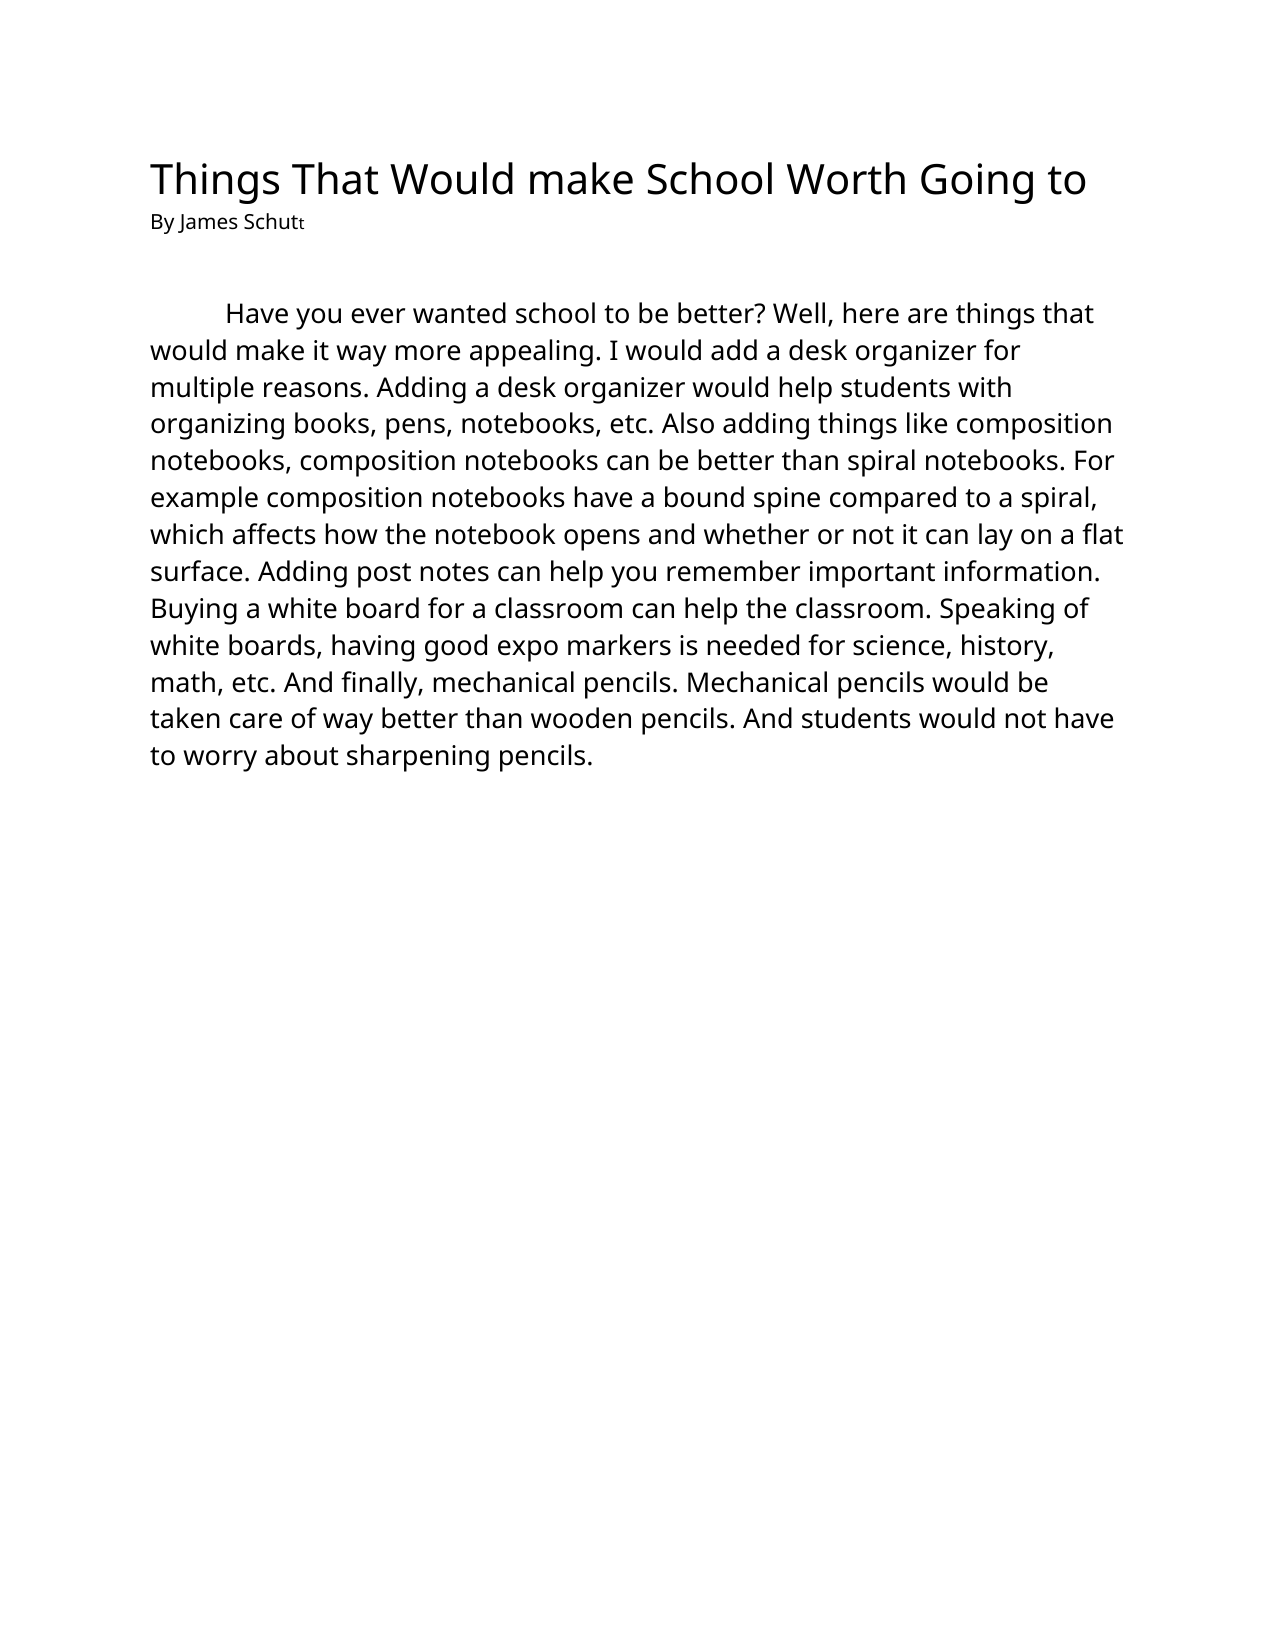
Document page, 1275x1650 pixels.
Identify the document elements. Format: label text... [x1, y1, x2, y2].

text By James Schutt [150, 207, 1125, 235]
text Things That Would make School Worth Going to [150, 150, 1125, 207]
text Have you ever wanted school to be better? Well, here are things that would make it way more appealing. I would add a desk organizer for multiple reasons. Adding a desk organizer would help students with organizing books, pens, notebooks, etc. Also adding things like composition notebooks, composition notebooks can be better than spiral notebooks. For example composition notebooks have a bound spine compared to a spiral, which affects how the notebook opens and whether or not it can lay on a flat surface. Adding post notes can help you remember important information. Buying a white board for a classroom can help the classroom. Speaking of white boards, having good expo markers is needed for science, history, math, etc. And finally, mechanical pencils. Mechanical pencils would be taken care of way better than wooden pencils. And students would not have to worry about sharpening pencils. [150, 294, 1125, 774]
